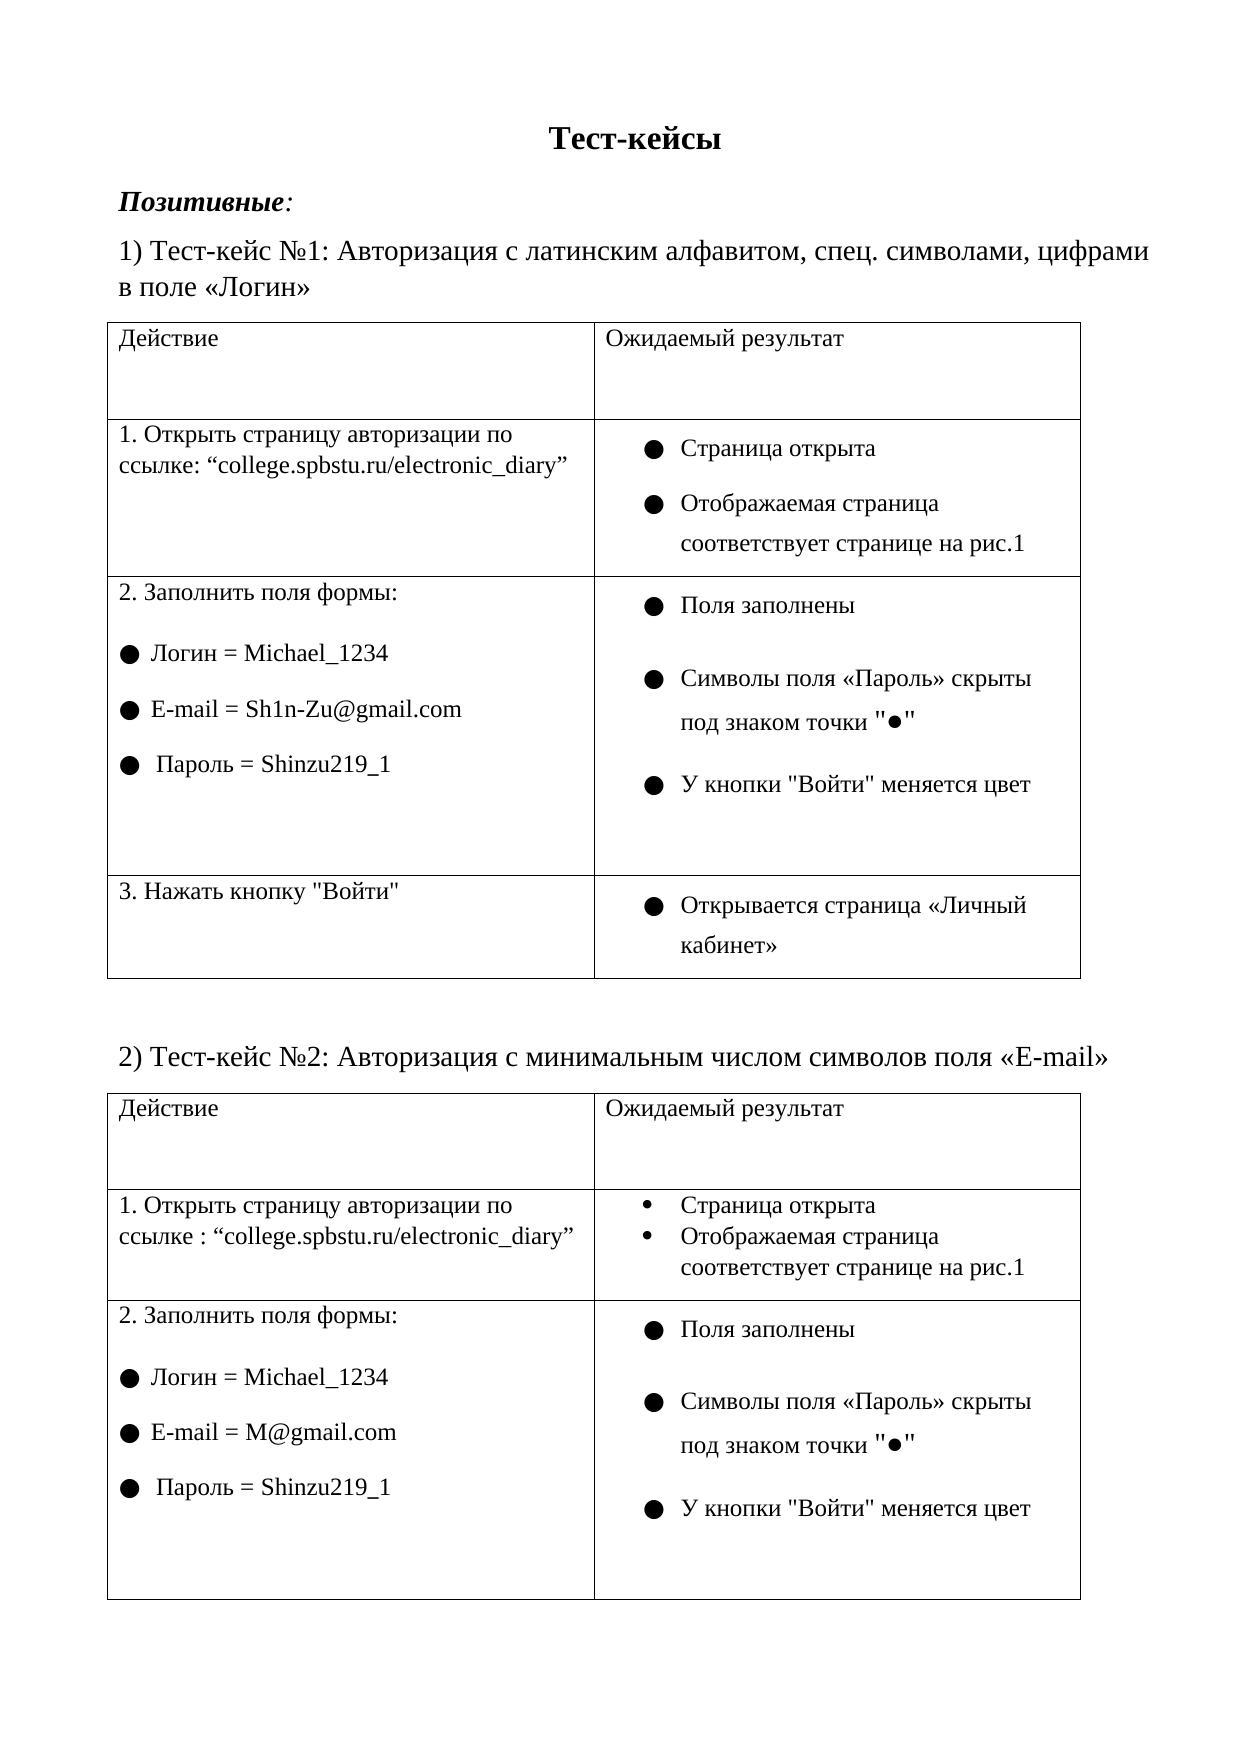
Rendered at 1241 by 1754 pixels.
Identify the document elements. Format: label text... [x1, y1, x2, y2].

table_cell Страница открыта Отображаемая страница соответствует странице на рис.1 [595, 1190, 1080, 1299]
table_cell 2. Заполнить поля формы: Логин = Michael_1234 E-mail = M@gmail.com Пароль = Shinzu219_1 [108, 1301, 594, 1599]
text Тест-кейсы [118, 118, 1152, 156]
table_cell 1. Открыть страницу авторизации по ссылке : “college.spbstu.ru/electronic_diary” [108, 1190, 594, 1299]
text Позитивные: [118, 184, 1152, 218]
table_cell Открывается страница «Личный кабинет» [595, 876, 1080, 977]
table_cell Поля заполнены Символы поля «Пароль» скрыты под знаком точки "●" У кнопки "Войти" меняется цвет [595, 577, 1080, 875]
table_cell 2. Заполнить поля формы: Логин = Michael_1234 E-mail = Sh1n-Zu@gmail.com Пароль = Shinzu219_1 [108, 577, 594, 875]
table_header Действие [108, 1094, 594, 1189]
text 1) Тест-кейс №1: Авторизация с латинским алфавитом, спец. символами, цифрами в поле «Логин» [118, 233, 1152, 303]
table_header Действие [108, 323, 594, 418]
text 2) Тест-кейс №2: Авторизация с минимальным числом символов поля «E-mail» [118, 1039, 1152, 1073]
table_header Ожидаемый результат [595, 323, 1080, 418]
table_cell Страница открыта Отображаемая страница соответствует странице на рис.1 [595, 420, 1080, 576]
table_header Ожидаемый результат [595, 1094, 1080, 1189]
table_cell 1. Открыть страницу авторизации по ссылке: “college.spbstu.ru/electronic_diary” [108, 420, 594, 576]
table_cell Поля заполнены Символы поля «Пароль» скрыты под знаком точки "●" У кнопки "Войти" меняется цвет [595, 1301, 1080, 1599]
table_cell 3. Нажать кнопку "Войти" [108, 876, 594, 977]
